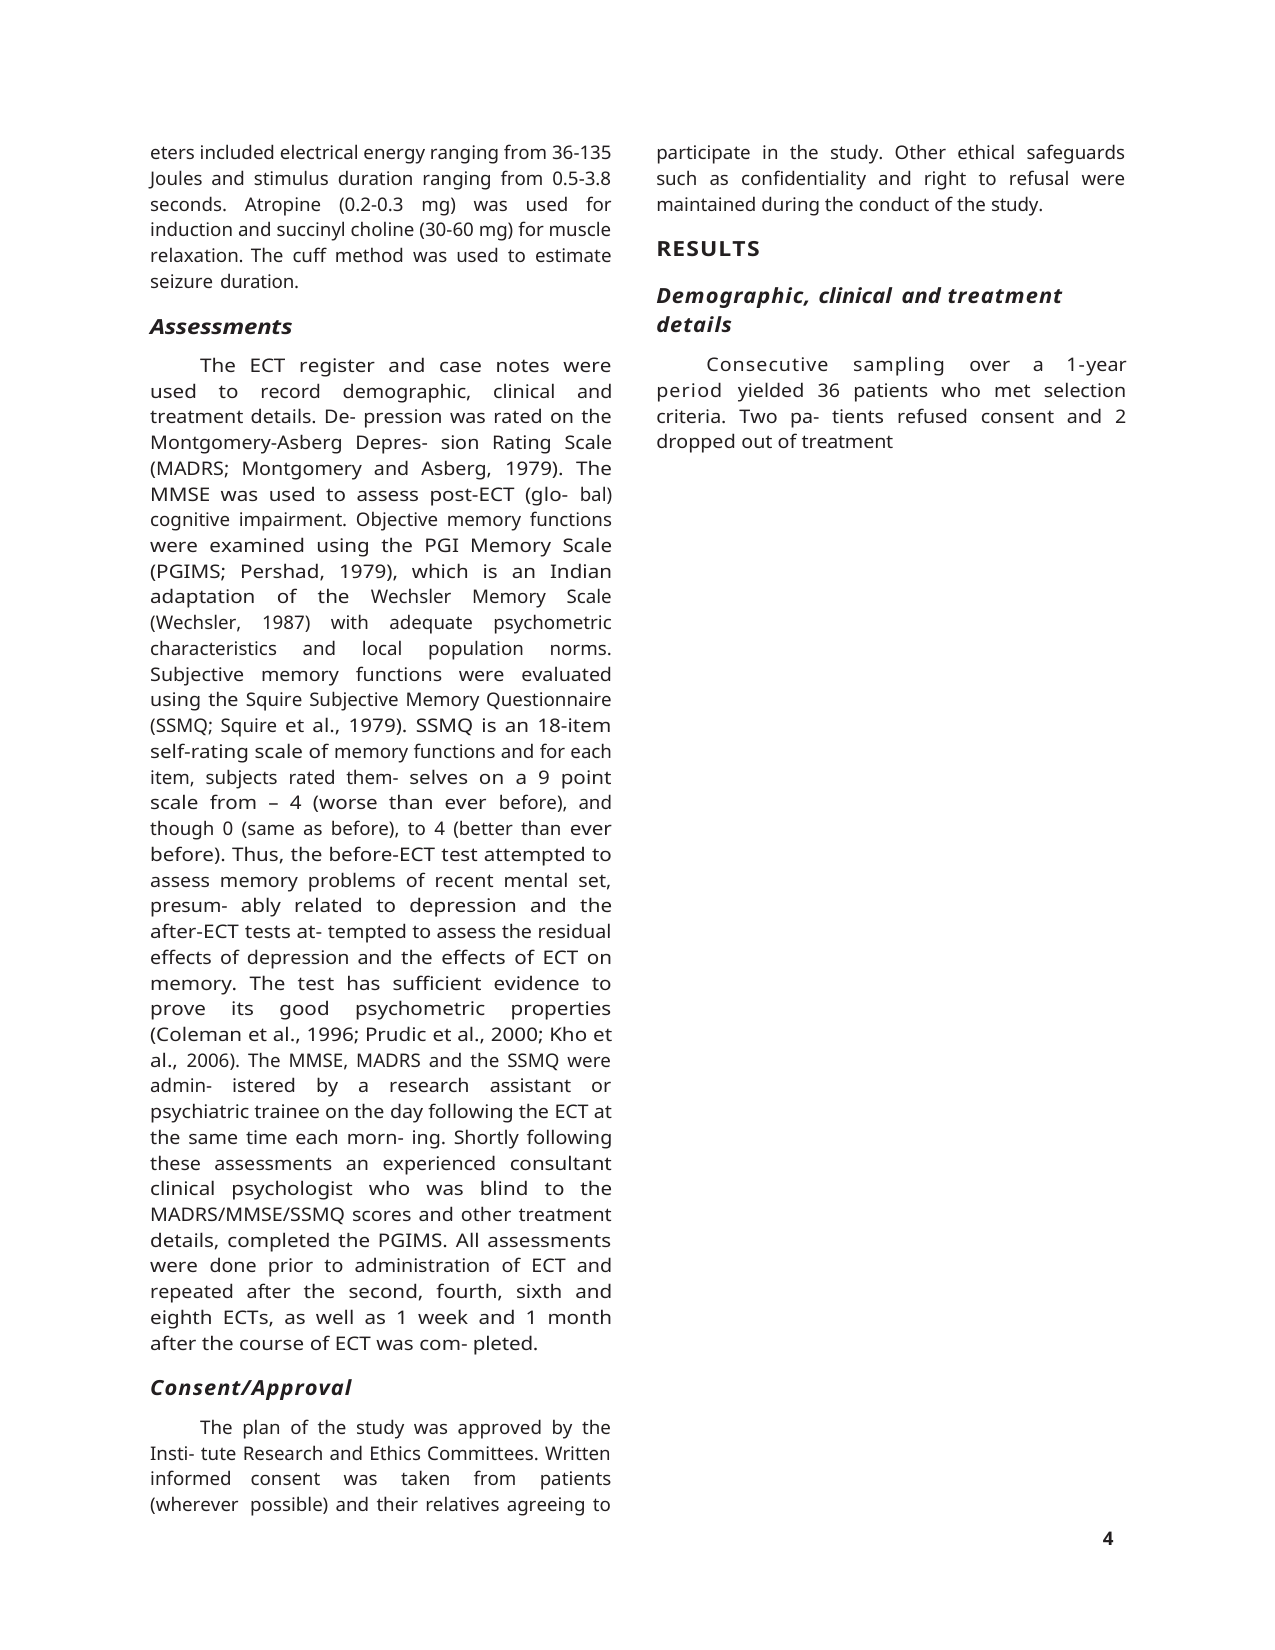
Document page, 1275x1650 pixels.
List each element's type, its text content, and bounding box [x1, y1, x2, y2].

text The plan of the study was approved by the Insti- tute Research and Ethics Committees. Written informed consent was taken from patients (wherever possible) and their relatives agreeing to participate in the study. Other ethical safeguards such as confidentiality and right to refusal were maintained during the conduct of the study. [150, 1414, 611, 1517]
subtitle Consent/Approval [150, 1373, 623, 1402]
subtitle Demographic, clinical and treatment details [656, 281, 1103, 339]
subtitle Assessments [150, 312, 623, 340]
text The ECT register and case notes were used to record demographic, clinical and treatment details. De- pression was rated on the Montgomery-Asberg Depres- sion Rating Scale (MADRS; Montgomery and Asberg, 1979). The MMSE was used to assess post-ECT (glo- bal) cognitive impairment. Objective memory functions were examined using the PGI Memory Scale (PGIMS; Pershad, 1979), which is an Indian adaptation of the Wechsler Memory Scale (Wechsler, 1987) with adequate psychometric characteristics and local population norms. Subjective memory functions were evaluated using the Squire Subjective Memory Questionnaire (SSMQ; Squire et al., 1979). SSMQ is an 18-item self-rating scale of memory functions and for each item, subjects rated them- selves on a 9 point scale from – 4 (worse than ever before), and though 0 (same as before), to 4 (better than ever before). Thus, the before-ECT test attempted to assess memory problems of recent mental set, presum- ably related to depression and the after-ECT tests at- tempted to assess the residual effects of depression and the effects of ECT on memory. The test has sufficient evidence to prove its good psychometric properties (Coleman et al., 1996; Prudic et al., 2000; Kho et al., 2006). The MMSE, MADRS and the SSMQ were admin- istered by a research assistant or psychiatric trainee on the day following the ECT at the same time each morn- ing. Shortly following these assessments an experienced consultant clinical psychologist who was blind to the MADRS/MMSE/SSMQ scores and other treatment details, completed the PGIMS. All assessments were done prior to administration of ECT and repeated after the second, fourth, sixth and eighth ECTs, as well as 1 week and 1 month after the course of ECT was com- pleted. [150, 352, 612, 1356]
subtitle RESULTS [656, 234, 1137, 262]
text eters included electrical energy ranging from 36-135 Joules and stimulus duration ranging from 0.5-3.8 seconds. Atropine (0.2-0.3 mg) was used for induction and succinyl choline (30-60 mg) for muscle relaxation. The cuff method was used to estimate seizure duration. [150, 139, 612, 294]
text The plan of the study was approved by the Insti- tute Research and Ethics Committees. Written informed consent was taken from patients (wherever possible) and their relatives agreeing to participate in the study. Other ethical safeguards such as confidentiality and right to refusal were maintained during the conduct of the study. [656, 139, 1126, 217]
text Consecutive sampling over a 1-year period yielded 36 patients who met selection criteria. Two pa- tients refused consent and 2 dropped out of treatment [656, 352, 1126, 454]
